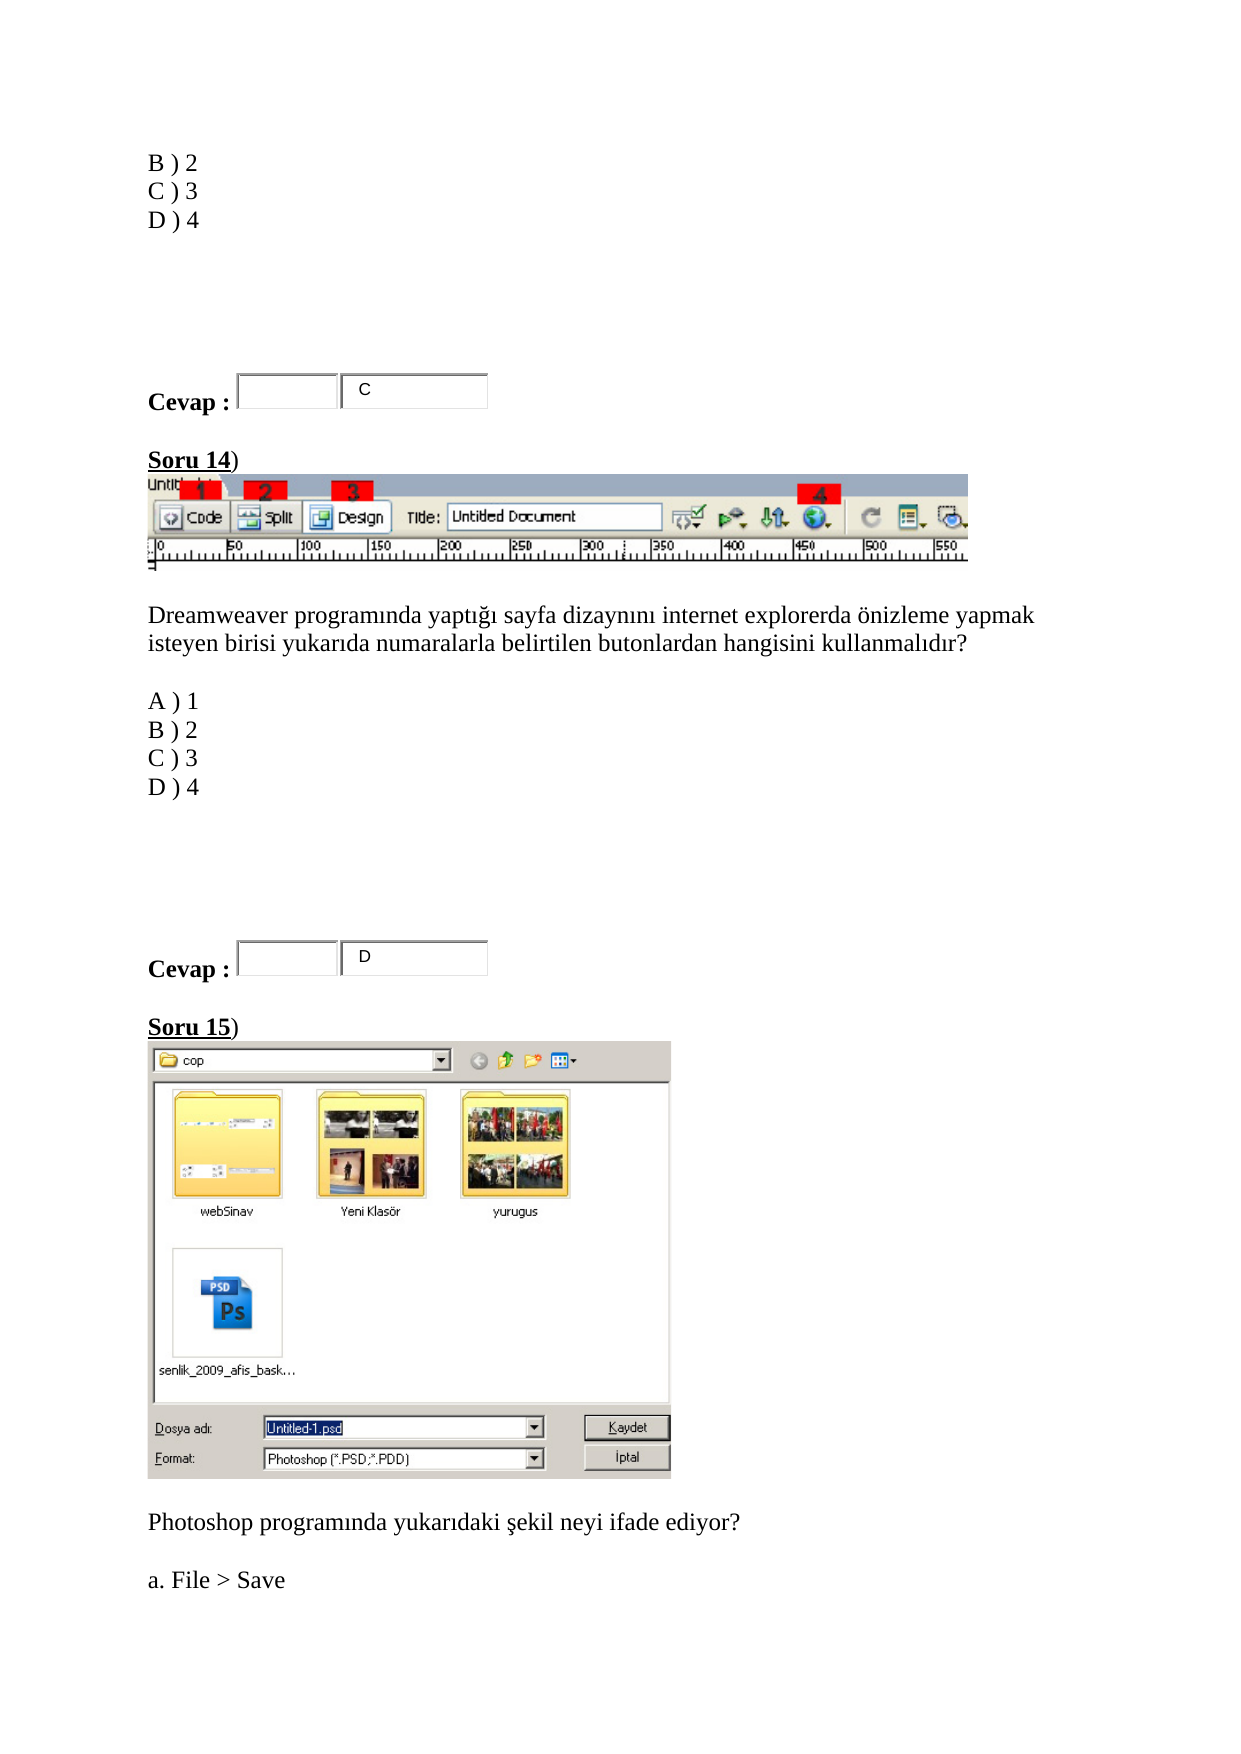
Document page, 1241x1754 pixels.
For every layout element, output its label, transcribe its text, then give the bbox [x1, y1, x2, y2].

text Cevap : [148, 911, 1093, 983]
picture [147, 1041, 672, 1479]
text Soru 14) Dreamweaver programında yaptığı sayfa dizaynını internet explorerda önizleme yapmak isteyen birisi yukarıda numaralarla belirtilen butonlardan hangisini kullanmalıdır? A ) 1 B ) 2 C ) 3 D ) 4 [148, 445, 1093, 886]
text Cevap : [148, 344, 1093, 416]
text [148, 148, 1093, 319]
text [148, 1012, 1093, 1594]
picture [147, 474, 968, 571]
